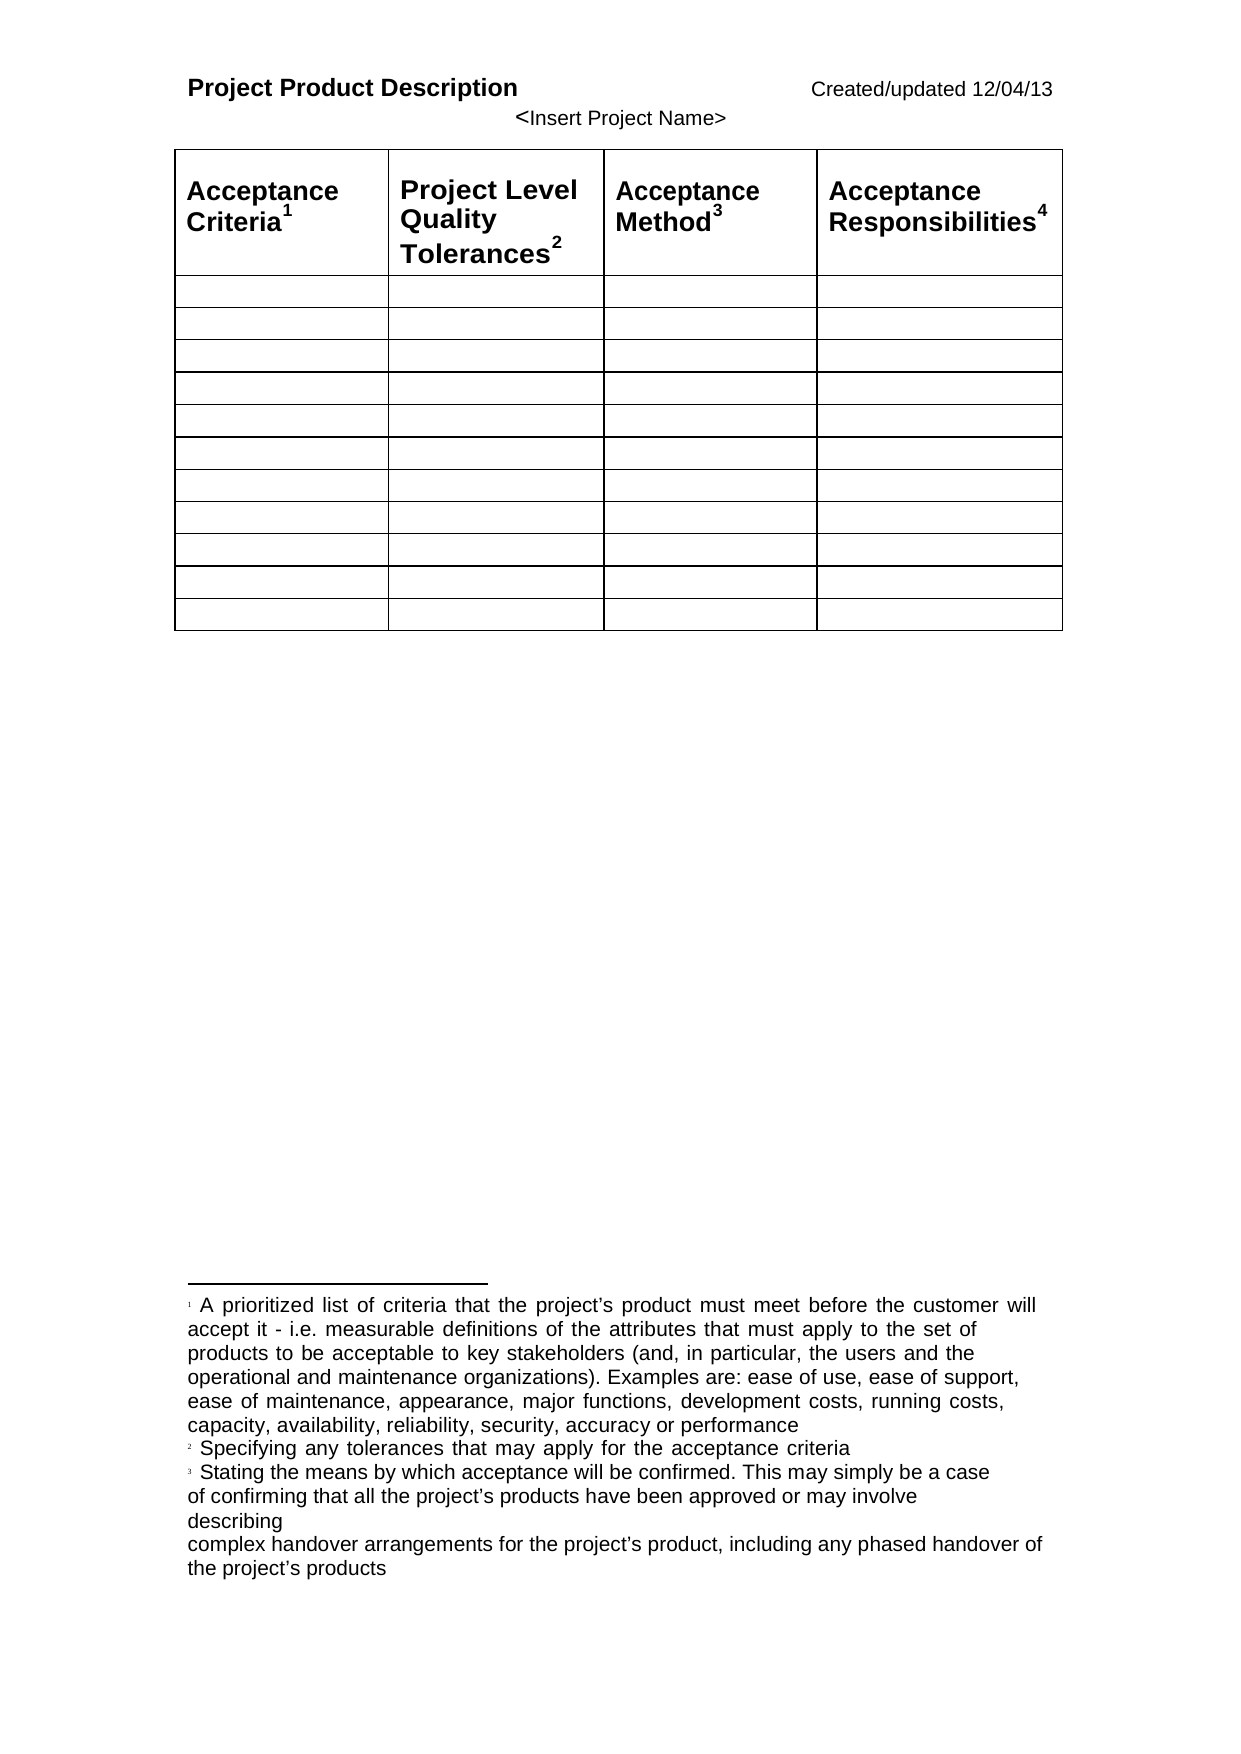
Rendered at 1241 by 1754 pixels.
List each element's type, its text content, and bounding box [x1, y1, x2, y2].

table_cell [389, 438, 603, 468]
table_cell [389, 534, 603, 565]
table_cell [389, 502, 603, 533]
table_header Project Level Quality Tolerances2 [389, 150, 603, 274]
table_cell [818, 534, 1062, 565]
table_cell [176, 438, 388, 468]
table_cell [389, 599, 603, 630]
table_cell [605, 276, 816, 307]
table_cell [818, 438, 1062, 468]
table_cell [605, 534, 816, 565]
table_cell [818, 567, 1062, 598]
table_cell [818, 502, 1062, 533]
table_cell [176, 340, 388, 371]
table_cell [605, 340, 816, 371]
table_cell [389, 567, 603, 598]
table_cell [176, 502, 388, 533]
table_cell [176, 567, 388, 598]
table_cell [818, 276, 1062, 307]
text complex handover arrangements for the project’s product, including any phased handover of [187, 1533, 1076, 1556]
table_header Acceptance Method3 [605, 150, 816, 274]
table_cell [605, 308, 816, 339]
table_cell [389, 470, 603, 501]
table_cell [389, 340, 603, 371]
table_cell [818, 470, 1062, 501]
table_cell [818, 308, 1062, 339]
table_cell [605, 502, 816, 533]
table_cell [818, 599, 1062, 630]
table_cell [176, 470, 388, 501]
table_cell [389, 276, 603, 307]
table_cell [818, 405, 1062, 436]
table_cell [176, 534, 388, 565]
table_cell [605, 567, 816, 598]
table_cell [176, 373, 388, 404]
table_cell [605, 438, 816, 468]
table_header Acceptance Criteria1 [176, 150, 388, 274]
text the project’s products [187, 1556, 1076, 1580]
table_cell [176, 405, 388, 436]
table_cell [605, 405, 816, 436]
table_cell [389, 405, 603, 436]
table_cell [389, 373, 603, 404]
list Stating the means by which acceptance will be confirmed. This may simply be a case of confirming that all the project’s products have been approved or may involve describing [187, 1460, 1007, 1533]
table_header Acceptance Responsibilities4 [818, 150, 1062, 274]
table_cell [176, 599, 388, 630]
table_cell [605, 470, 816, 501]
table_cell [389, 308, 603, 339]
table_cell [605, 599, 816, 630]
table_cell [176, 308, 388, 339]
table_cell [818, 373, 1062, 404]
subtitle A prioritized list of criteria that the project’s product must meet before the customer will accept it - i.e. measurable definitions of the attributes that must apply to the set of products to be acceptable to key stakeholders (and, in particular, the users and the operational and maintenance organizations). Examples are: ease of use, ease of support, ease of maintenance, appearance, major functions, development costs, running costs, capacity, availability, reliability, security, accuracy or performance [187, 1293, 1044, 1437]
table_cell [605, 373, 816, 404]
table_cell [818, 340, 1062, 371]
list Specifying any tolerances that may apply for the acceptance criteria [187, 1437, 1076, 1460]
table_cell [176, 276, 388, 307]
